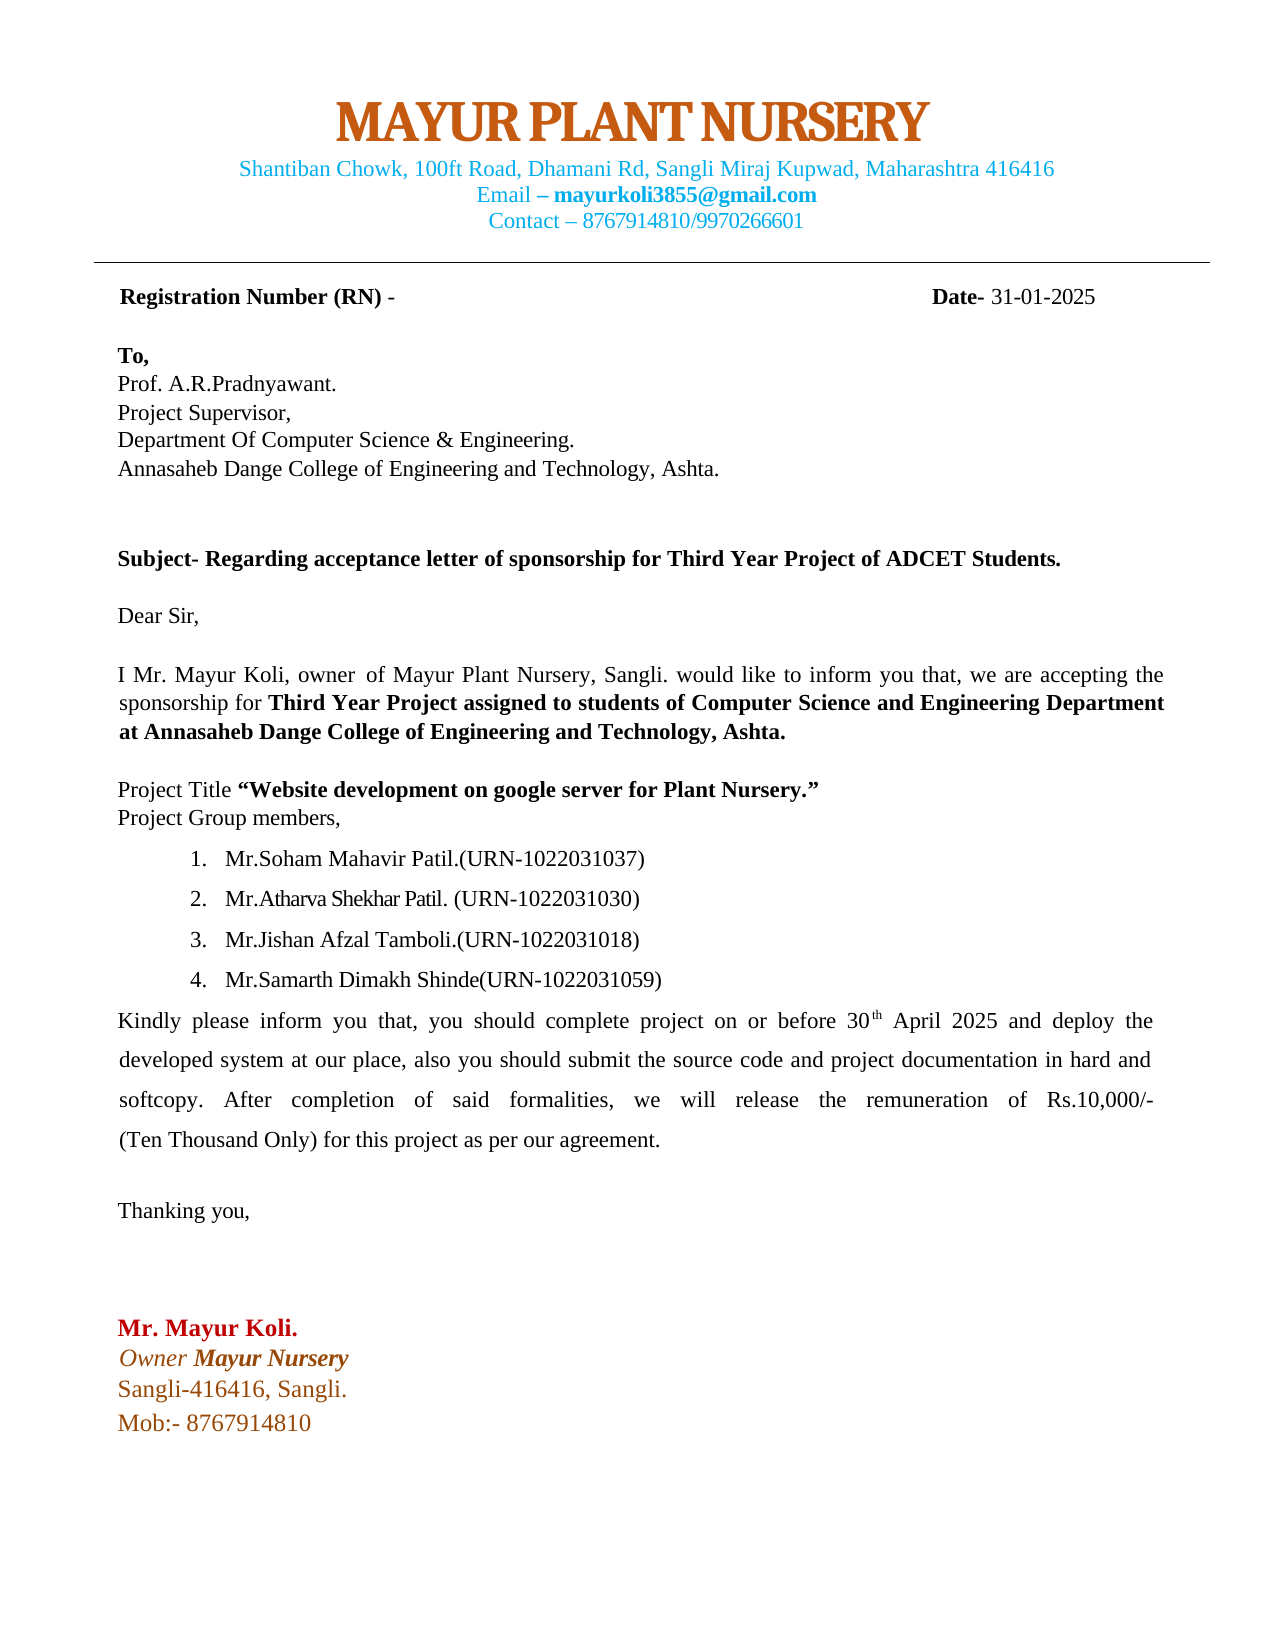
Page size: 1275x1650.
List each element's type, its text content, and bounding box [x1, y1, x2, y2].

list Mr.Atharva Shekhar Patil. (URN-1022031030) [190, 885, 1200, 912]
text Kindly please inform you that, you should complete project on or before 30th April 2025 and deploy the developed system at our place, also you should submit the source code and project documentation in hard and softcopy. After completion of said formalities, we will release the remuneration of Rs.10,000/- (Ten Thousand Only) for this project as per our agreement. [117, 1007, 1154, 1152]
text Mr. Mayur Koli. [117, 1313, 1200, 1342]
subtitle Shantiban Chowk, 100ft Road, Dhamani Rd, Sangli Miraj Kupwad, Maharashtra 416416 [113, 156, 1181, 182]
title MAYUR PLANT NURSERY [201, 88, 1200, 156]
list Mr.Soham Mahavir Patil.(URN-1022031037) [190, 845, 1200, 871]
subtitle Subject- Regarding acceptance letter of sponsorship for Third Year Project of ADCET Students. [117, 544, 1200, 571]
text Contact – 8767914810/9970266601 [112, 208, 1181, 234]
text Project Title “Website development on google server for Plant Nursery.” [117, 776, 1200, 802]
text Dear Sir, [117, 603, 1200, 629]
subtitle To, [117, 342, 1200, 369]
text Registration Number (RN) - Date- 31-01-2025 [119, 283, 1200, 310]
text Mob:- 8767914810 [117, 1408, 589, 1436]
list Mr.Jishan Afzal Tamboli.(URN-1022031018) [190, 926, 1200, 952]
text I Mr. Mayur Koli, owner of Mayur Plant Nursery, Sangli. would like to inform you that, we are accepting the sponsorship for Third Year Project assigned to students of Computer Science and Engineering Department at Annasaheb Dange College of Engineering and Technology, Ashta. [117, 661, 1166, 744]
text Owner Mayur Nursery [119, 1343, 1200, 1372]
text Annasaheb Dange College of Engineering and Technology, Ashta. [117, 455, 1200, 481]
text Thanking you, [117, 1197, 1200, 1223]
subtitle Email – mayurkoli3855@gmail.com [113, 182, 1181, 208]
text Sangli-416416, Sangli. [117, 1374, 589, 1403]
text Project Supervisor, [117, 398, 1200, 425]
text Department Of Computer Science & Engineering. [117, 426, 1200, 453]
list Mr.Samarth Dimakh Shinde(URN-1022031059) [190, 966, 1200, 993]
text Project Group members, [117, 804, 1200, 831]
text Prof. A.R.Pradnyawant. [117, 371, 1200, 397]
